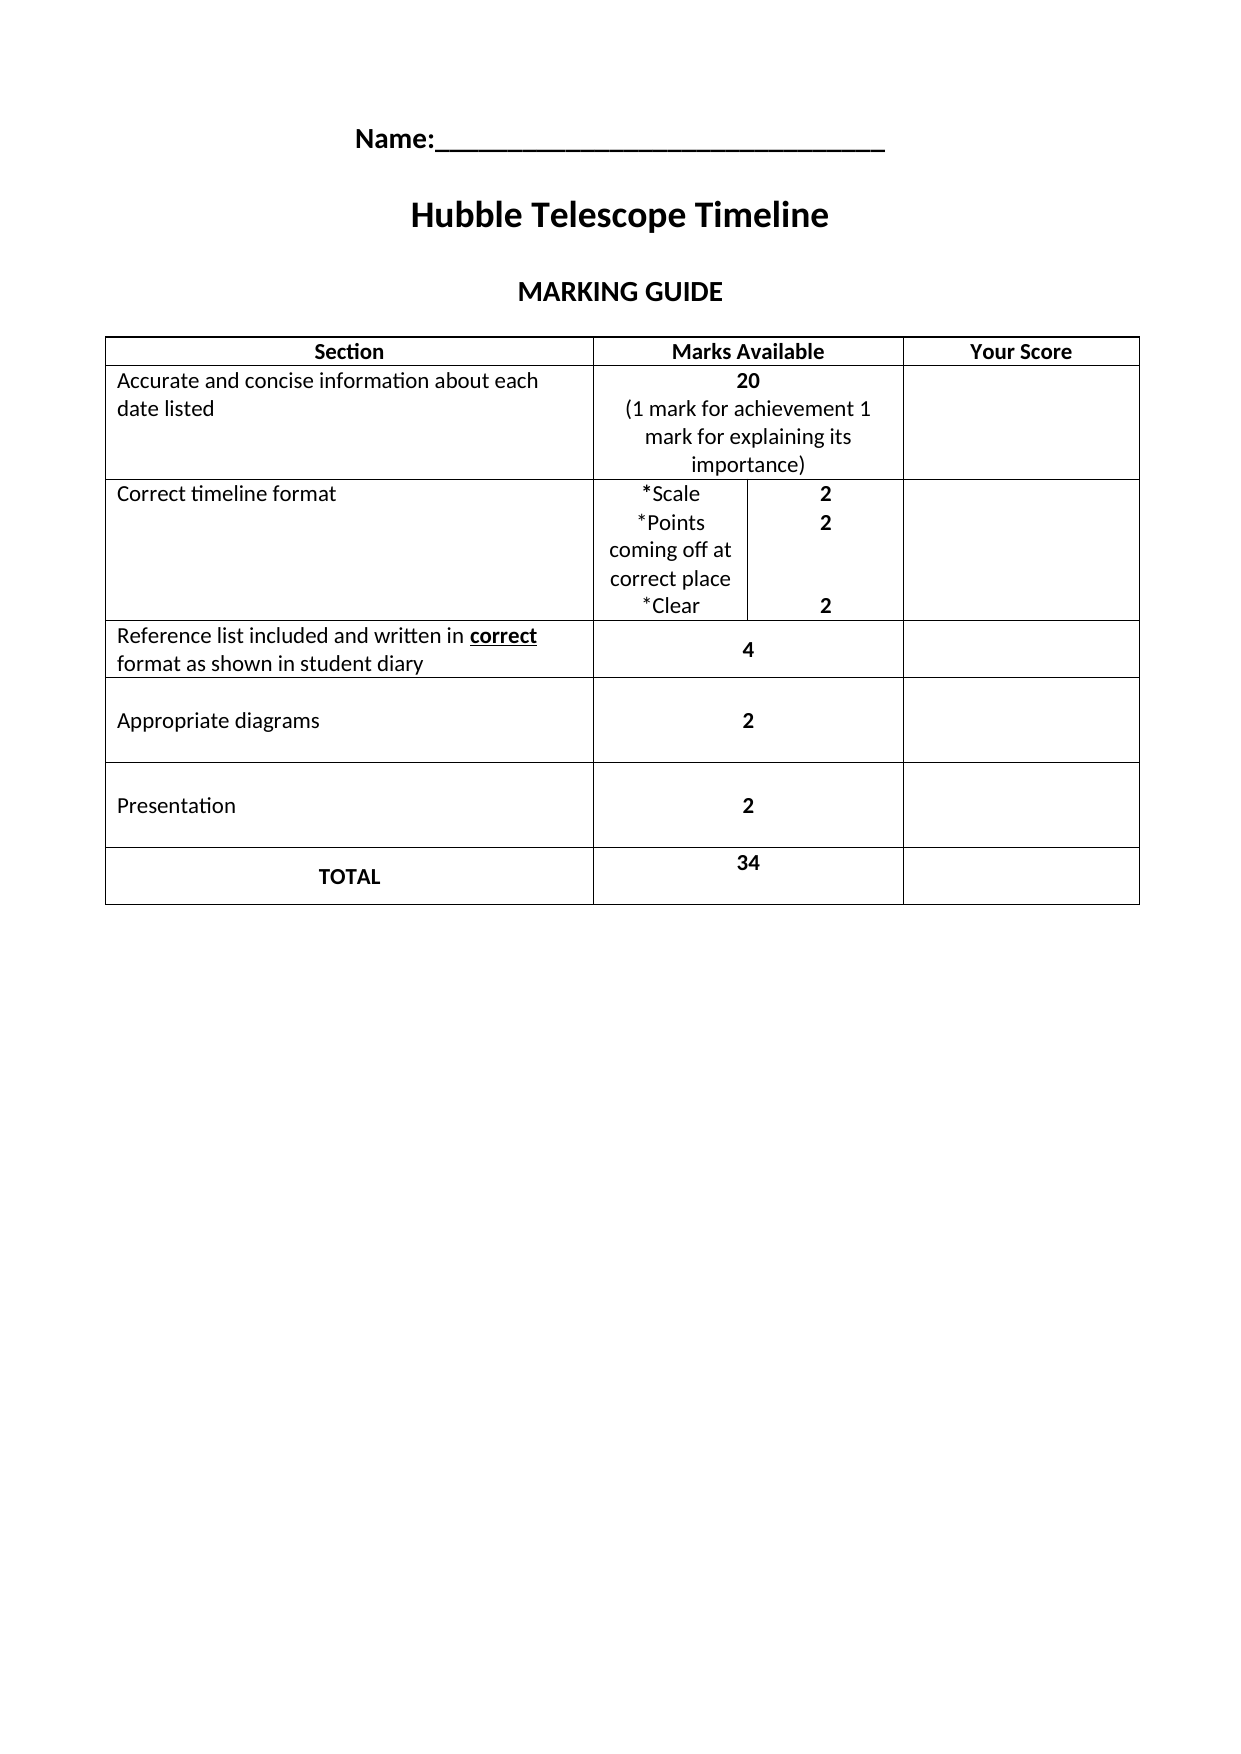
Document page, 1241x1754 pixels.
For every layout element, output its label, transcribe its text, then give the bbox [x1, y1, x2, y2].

table_cell 34 [594, 848, 903, 904]
table_cell Presentation [106, 763, 593, 847]
table_cell [904, 366, 1139, 478]
table_cell [904, 480, 1139, 620]
table_cell [904, 848, 1139, 904]
table_cell Appropriate diagrams [106, 678, 593, 762]
table_cell 4 [594, 621, 903, 677]
table_cell [904, 678, 1139, 762]
text Hubble Telescope Timeline [150, 191, 1090, 237]
table_cell TOTAL [106, 848, 593, 904]
table_cell Correct timeline format [106, 480, 593, 620]
table_cell 2 [594, 763, 903, 847]
table_cell Reference list included and written in correct format as shown in student diary [106, 621, 593, 677]
table_cell 2 2 2 [748, 480, 903, 620]
table_cell 20 (1 mark for achievement 1 mark for explaining its importance) [594, 366, 903, 478]
text MARKING GUIDE [150, 273, 1090, 308]
table_cell 2 [594, 678, 903, 762]
table_header Marks Available [594, 338, 903, 365]
table_header Your Score [904, 338, 1139, 365]
table_cell Accurate and concise information about each date listed [106, 366, 593, 478]
table_cell [904, 763, 1139, 847]
table_cell [904, 621, 1139, 677]
table_cell *Scale *Points coming off at correct place *Clear [594, 480, 747, 620]
text Name:_______________________________ [150, 120, 1090, 156]
table_header Section [106, 338, 593, 365]
